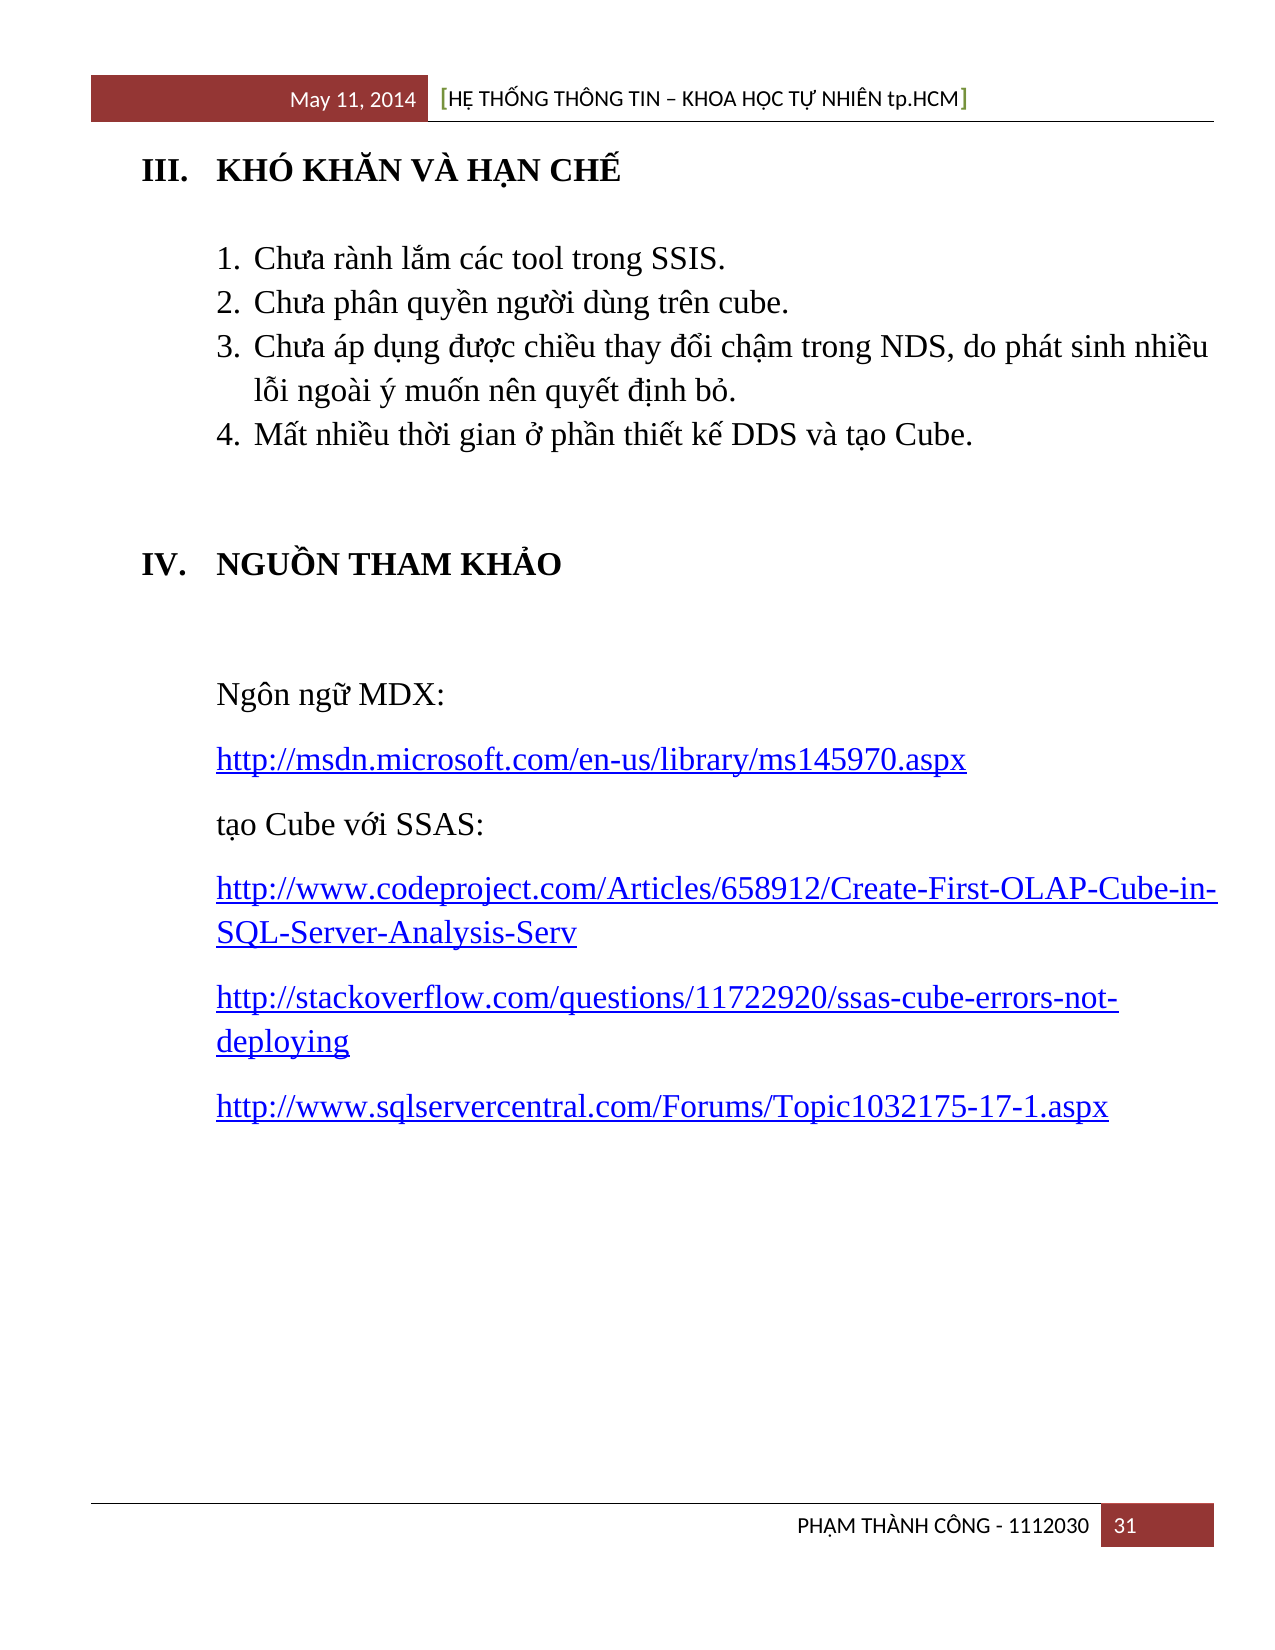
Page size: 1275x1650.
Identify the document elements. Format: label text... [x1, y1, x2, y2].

list Chưa áp dụng được chiều thay đổi chậm trong NDS, do phát sinh nhiều lỗi ngoài ý muốn nên quyết định bỏ. [216, 326, 1226, 409]
list NGUỒN THAM KHẢO [141, 544, 1226, 582]
list Mất nhiều thời gian ở phần thiết kế DDS và tạo Cube. [216, 414, 1226, 453]
text http://stackoverflow.com/questions/11722920/ssas-cube-errors-not-deploying [216, 978, 1226, 1060]
text http://www.codeproject.com/Articles/658912/Create-First-OLAP-Cube-in-SQL-Server-Analysis-Serv [216, 869, 1226, 951]
list Chưa phân quyền người dùng trên cube. [216, 282, 1226, 321]
list Chưa rành lắm các tool trong SSIS. [216, 238, 1226, 276]
text http://www.sqlservercentral.com/Forums/Topic1032175-17-1.aspx [216, 1087, 1226, 1125]
list KHÓ KHĂN VÀ HẠN CHẾ [141, 150, 1226, 188]
text Ngôn ngữ MDX: [216, 674, 1226, 712]
text http://msdn.microsoft.com/en-us/library/ms145970.aspx [216, 739, 1226, 777]
text tạo Cube với SSAS: [216, 804, 1226, 842]
